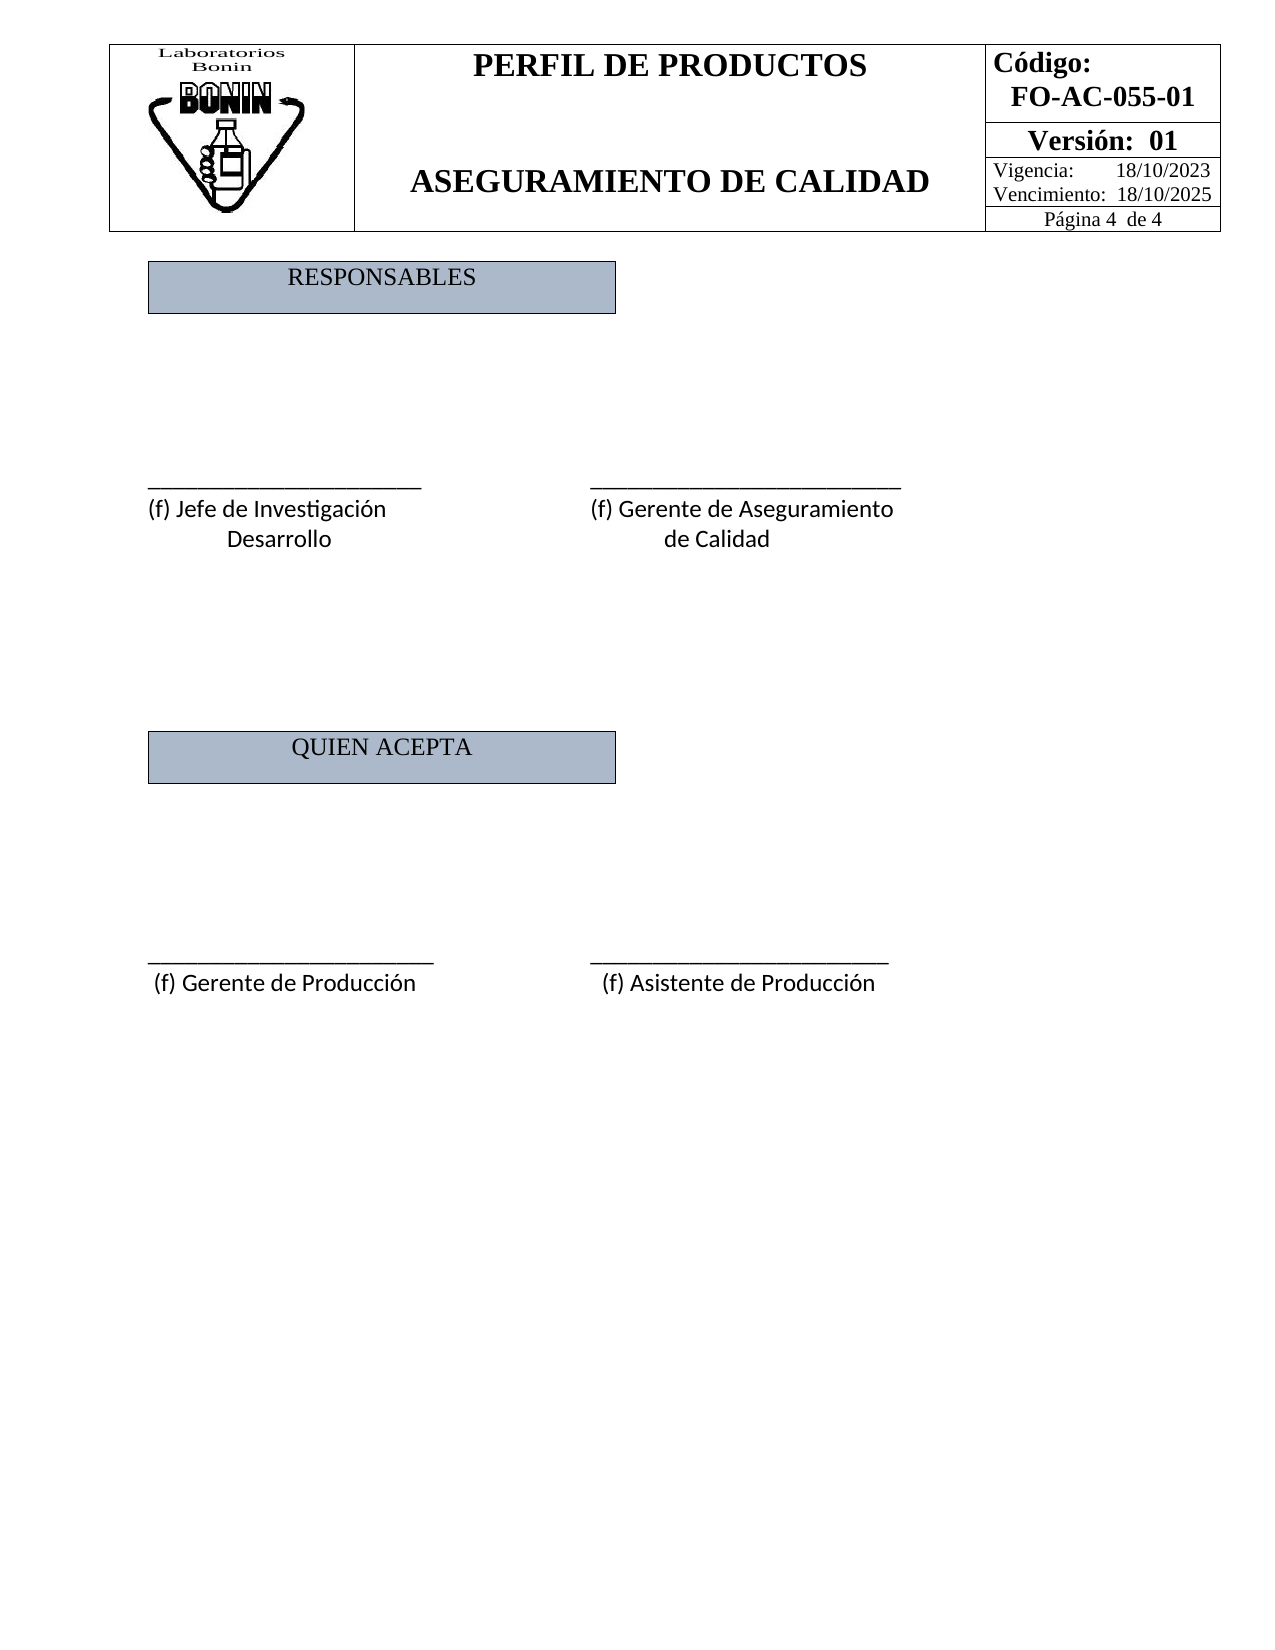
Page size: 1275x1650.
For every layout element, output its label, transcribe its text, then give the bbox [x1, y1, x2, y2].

text Desarrollo de Calidad [148, 523, 1127, 554]
picture [148, 82, 305, 213]
text (f) Gerente de Producción (f) Asistente de Producción [148, 967, 1127, 998]
text ______________________ _________________________ [148, 462, 1127, 493]
table_header RESPONSABLES [149, 262, 615, 313]
table_header QUIEN ACEPTA [149, 732, 615, 783]
text (f) Jefe de Investigación (f) Gerente de Aseguramiento [148, 493, 1127, 523]
text _______________________ ________________________ [148, 937, 1127, 967]
